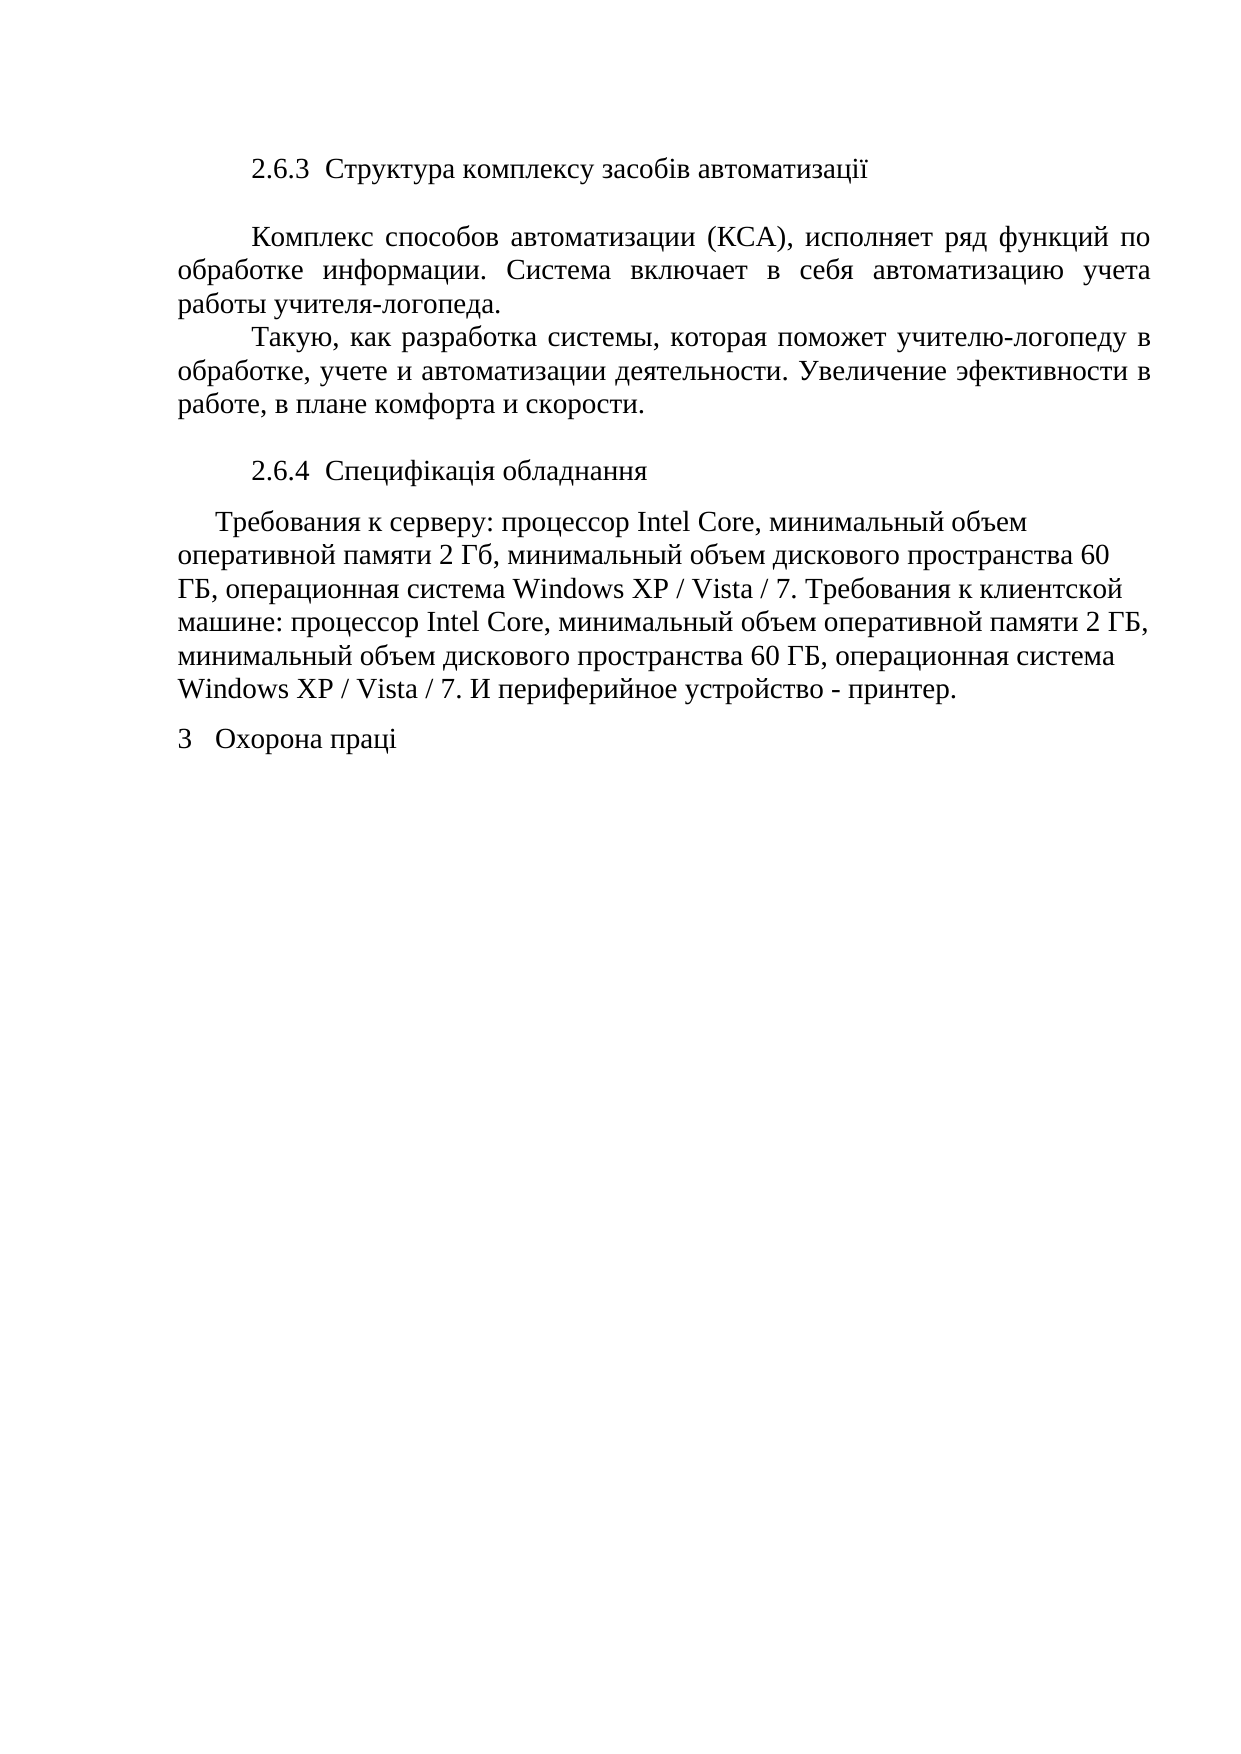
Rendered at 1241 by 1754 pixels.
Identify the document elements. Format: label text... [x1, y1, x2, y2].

list Структура комплексу засобів автоматизації [177, 152, 1152, 185]
text Такую, как разработка системы, которая поможет учителю-логопеду в обработке, учете и автоматизации деятельности. Увеличение эфективности в работе, в плане комфорта и скорости. [177, 319, 1152, 420]
text Комплекс способов автоматизации (КСА), исполняет ряд функций по обработке информации. Система включает в себя автоматизацию учета работы учителя-логопеда. [177, 219, 1152, 319]
list Охорона праці [177, 722, 1152, 755]
text Требования к серверу: процессор Intel Core, минимальный объем оперативной памяти 2 Гб, минимальный объем дискового пространства 60 ГБ, операционная система Windows XP / Vista / 7. Требования к клиентской машине: процессор Intel Core, минимальный объем оперативной памяти 2 ГБ, минимальный объем дискового пространства 60 ГБ, операционная система Windows XP / Vista / 7. И периферийное устройство - принтер. [177, 504, 1152, 705]
list Специфікація обладнання [177, 453, 1152, 487]
